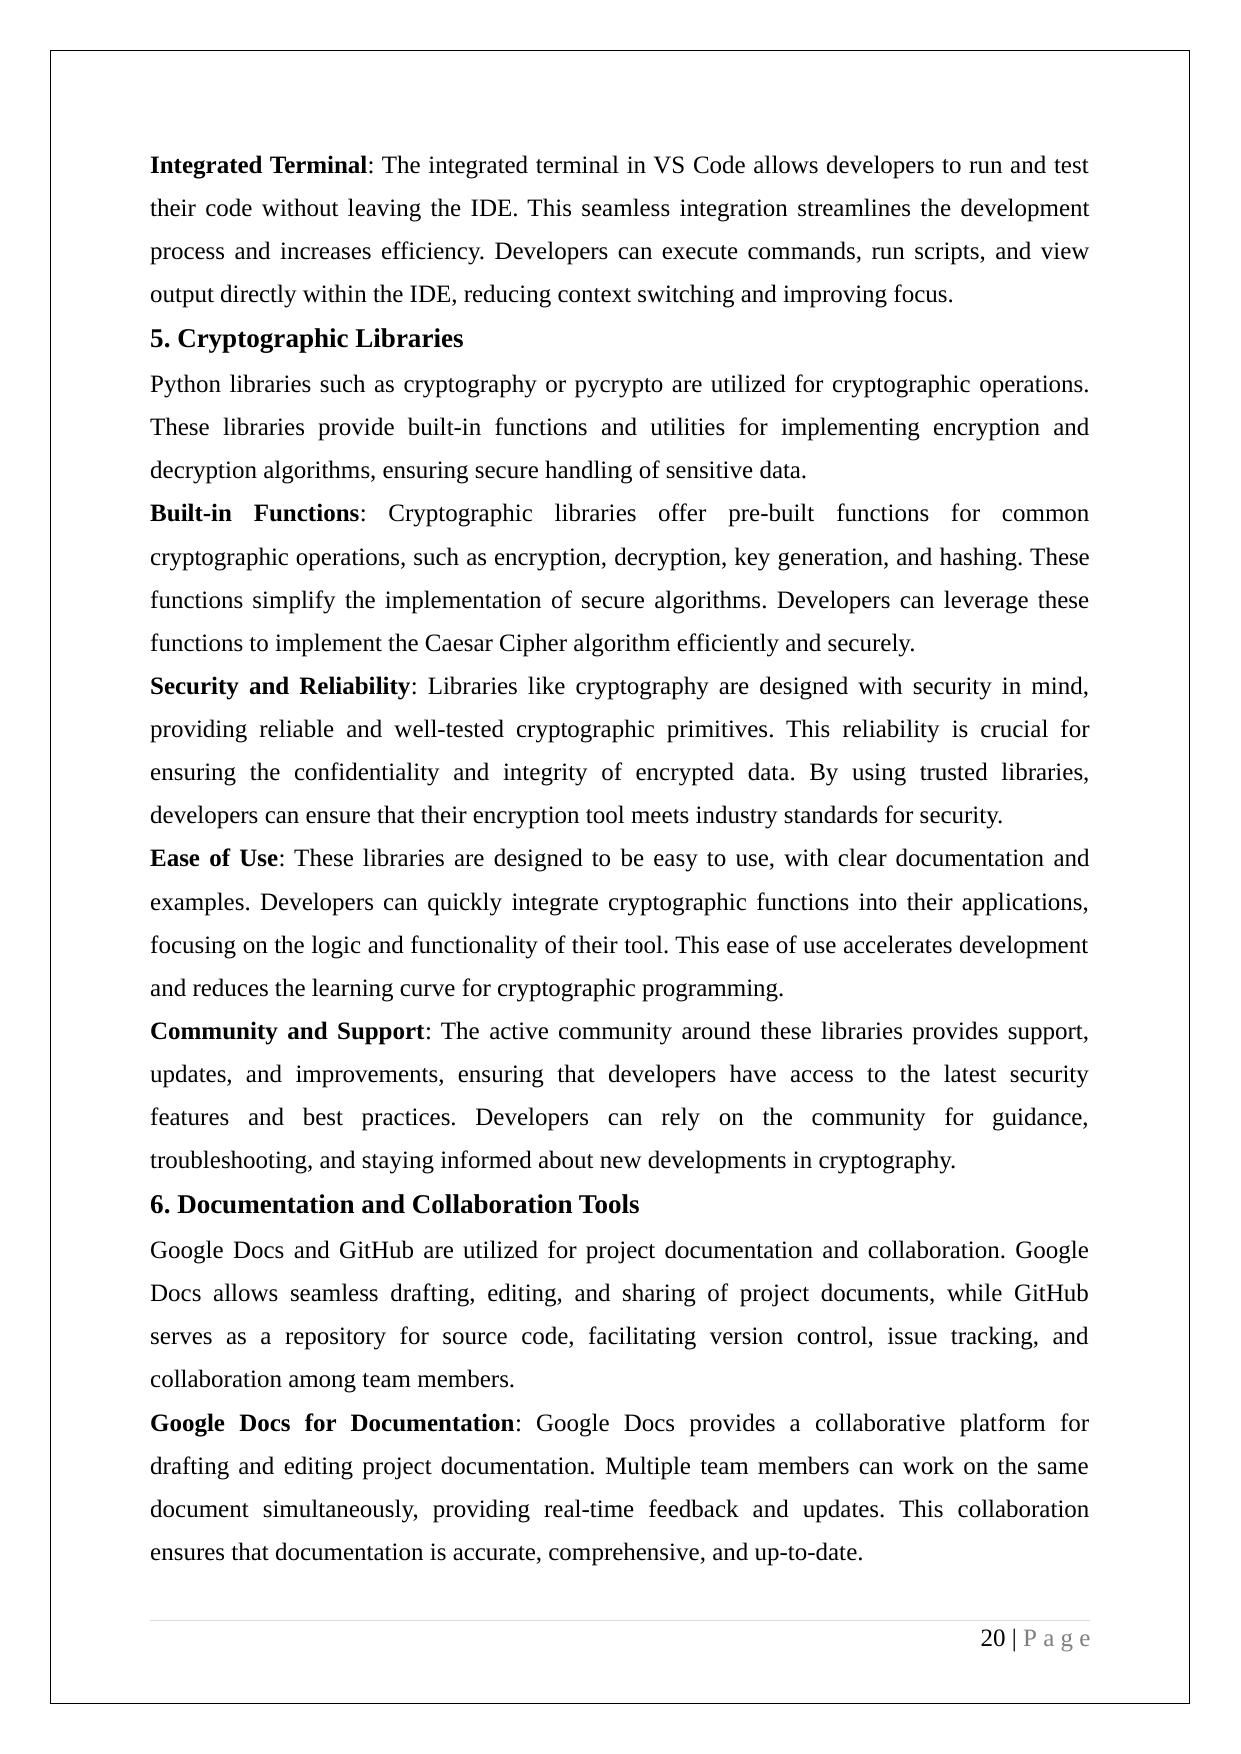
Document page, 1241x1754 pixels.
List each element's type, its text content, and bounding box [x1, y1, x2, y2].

text Community and Support: The active community around these libraries provides support, updates, and improvements, ensuring that developers have access to the latest security features and best practices. Developers can rely on the community for guidance, troubleshooting, and staying informed about new developments in cryptography. [150, 1016, 1090, 1174]
text Ease of Use: These libraries are designed to be easy to use, with clear documentation and examples. Developers can quickly integrate cryptographic functions into their applications, focusing on the logic and functionality of their tool. This ease of use accelerates development and reduces the learning curve for cryptographic programming. [150, 843, 1090, 1002]
text Google Docs and GitHub are utilized for project documentation and collaboration. Google Docs allows seamless drafting, editing, and sharing of project documents, while GitHub serves as a repository for source code, facilitating version control, issue tracking, and collaboration among team members. [150, 1235, 1090, 1393]
text Google Docs for Documentation: Google Docs provides a collaborative platform for drafting and editing project documentation. Multiple team members can work on the same document simultaneously, providing real-time feedback and updates. This collaboration ensures that documentation is accurate, comprehensive, and up-to-date. [150, 1408, 1090, 1566]
text Built-in Functions: Cryptographic libraries offer pre-built functions for common cryptographic operations, such as encryption, decryption, key generation, and hashing. These functions simplify the implementation of secure algorithms. Developers can leverage these functions to implement the Caesar Cipher algorithm efficiently and securely. [150, 498, 1090, 657]
text Python libraries such as cryptography or pycrypto are utilized for cryptographic operations. These libraries provide built-in functions and utilities for implementing encryption and decryption algorithms, ensuring secure handling of sensitive data. [150, 369, 1090, 484]
subtitle 5. Cryptographic Libraries [150, 322, 1090, 354]
subtitle 6. Documentation and Collaboration Tools [150, 1188, 1090, 1220]
text Integrated Terminal: The integrated terminal in VS Code allows developers to run and test their code without leaving the IDE. This seamless integration streamlines the development process and increases efficiency. Developers can execute commands, run scripts, and view output directly within the IDE, reducing context switching and improving focus. [150, 150, 1090, 308]
text Security and Reliability: Libraries like cryptography are designed with security in mind, providing reliable and well-tested cryptographic primitives. This reliability is crucial for ensuring the confidentiality and integrity of encrypted data. By using trusted libraries, developers can ensure that their encryption tool meets industry standards for security. [150, 671, 1090, 829]
